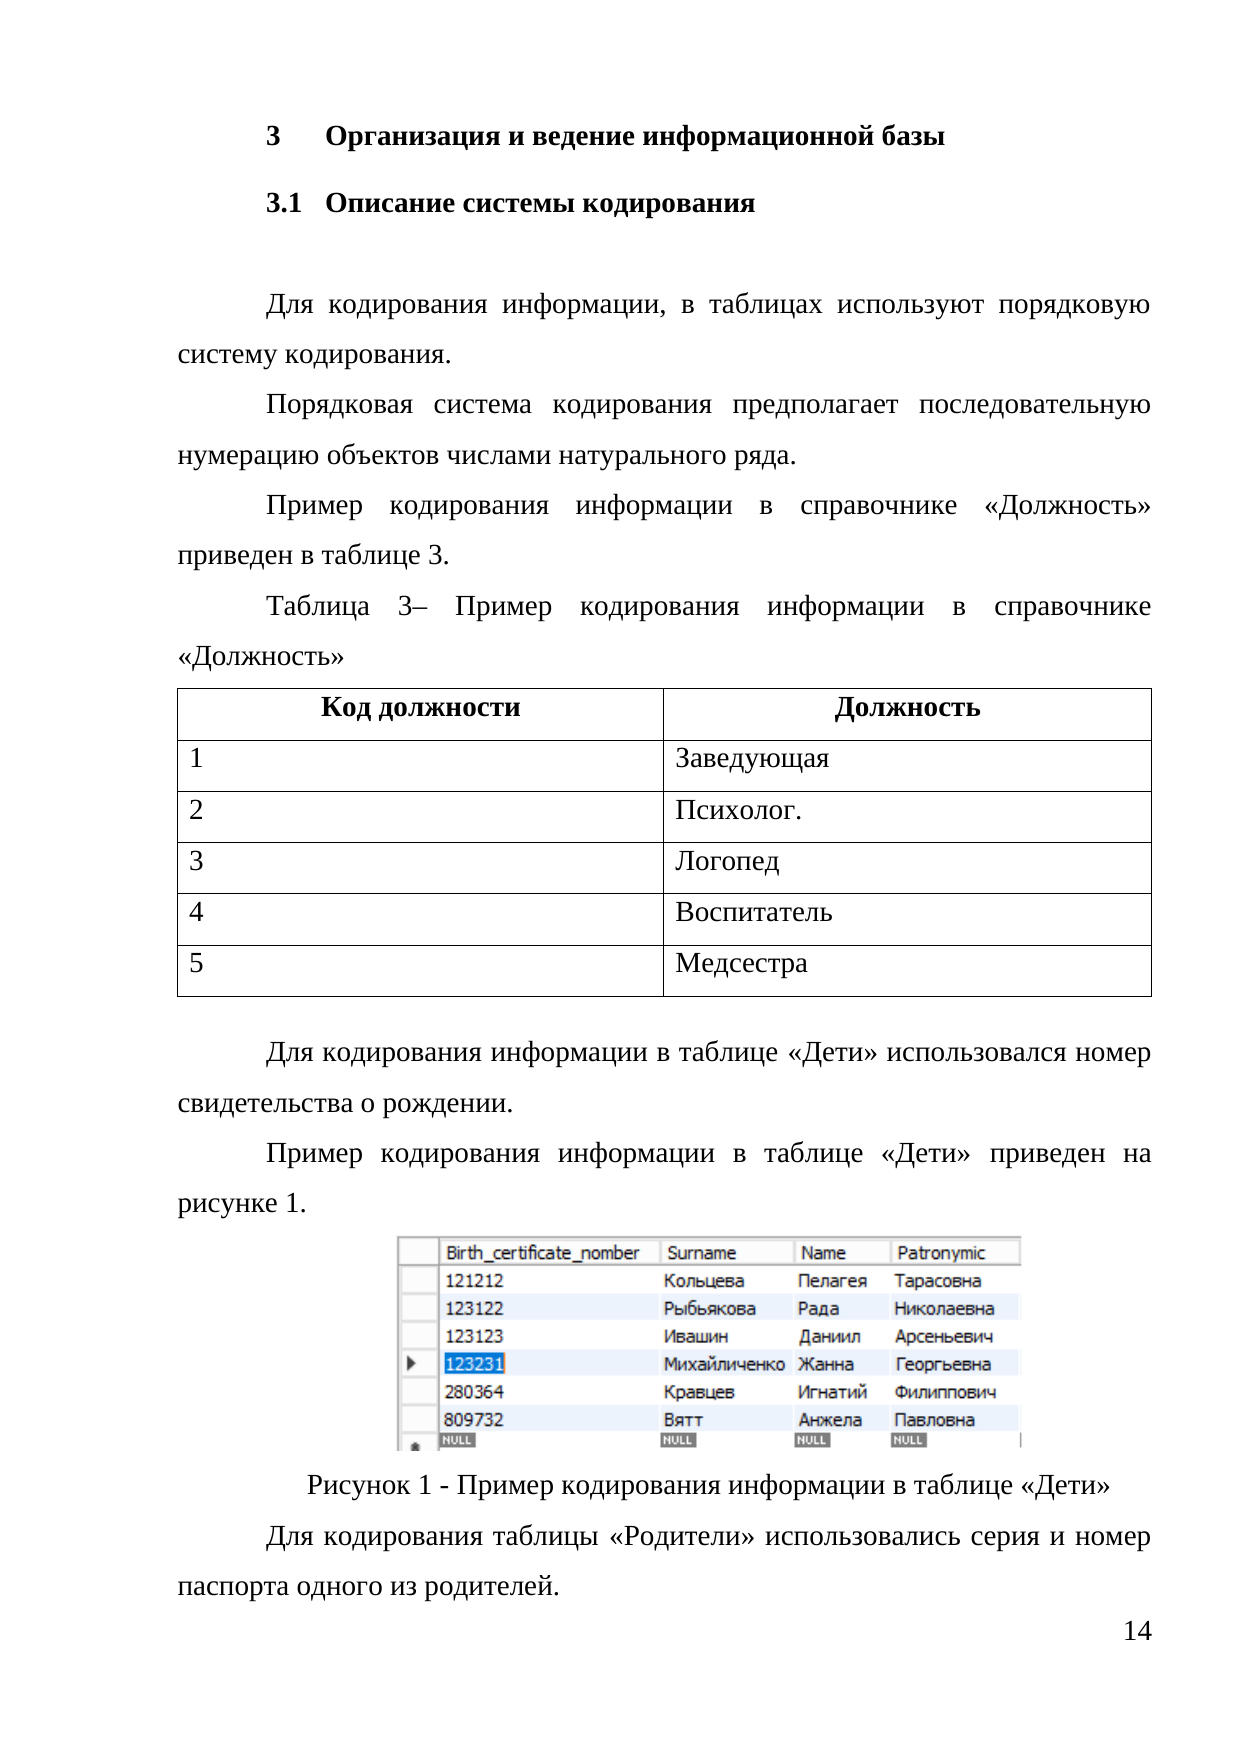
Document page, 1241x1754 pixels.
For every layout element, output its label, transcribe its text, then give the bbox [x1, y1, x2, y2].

table_header Должность [664, 689, 1151, 739]
subtitle Организация и ведение информационной базы [177, 118, 1152, 152]
table_cell 2 [178, 792, 663, 842]
table_cell Логопед [664, 843, 1151, 893]
table_cell Воспитатель [664, 894, 1151, 944]
table_cell Медсестра [664, 946, 1151, 996]
text Пример кодирования информации в таблице «Дети» приведен на рисунке 1. [177, 1135, 1152, 1219]
text Для кодирования информации, в таблицах используют порядковую систему кодирования. [177, 286, 1152, 370]
text Пример кодирования информации в справочнике «Должность» приведен в таблице 3. [177, 487, 1152, 571]
text Для кодирования таблицы «Родители» использовались серия и номер паспорта одного из родителей. [177, 1518, 1152, 1602]
text Рисунок 1 - Пример кодирования информации в таблице «Дети» [177, 1467, 1152, 1501]
text Для кодирования информации в таблице «Дети» использовался номер свидетельства о рождении. [177, 1034, 1152, 1118]
subtitle Описание системы кодирования [177, 185, 1152, 219]
table_cell 3 [178, 843, 663, 893]
table_cell Заведующая [664, 741, 1151, 791]
text Таблица 3– Пример кодирования информации в справочнике «Должность» [177, 588, 1152, 672]
picture [396, 1235, 1022, 1451]
table_cell 4 [178, 894, 663, 944]
table_header Код должности [178, 689, 663, 739]
table_cell 1 [178, 741, 663, 791]
table_cell Психолог. [664, 792, 1151, 842]
table_cell 5 [178, 946, 663, 996]
text Порядковая система кодирования предполагает последовательную нумерацию объектов числами натурального ряда. [177, 386, 1152, 470]
